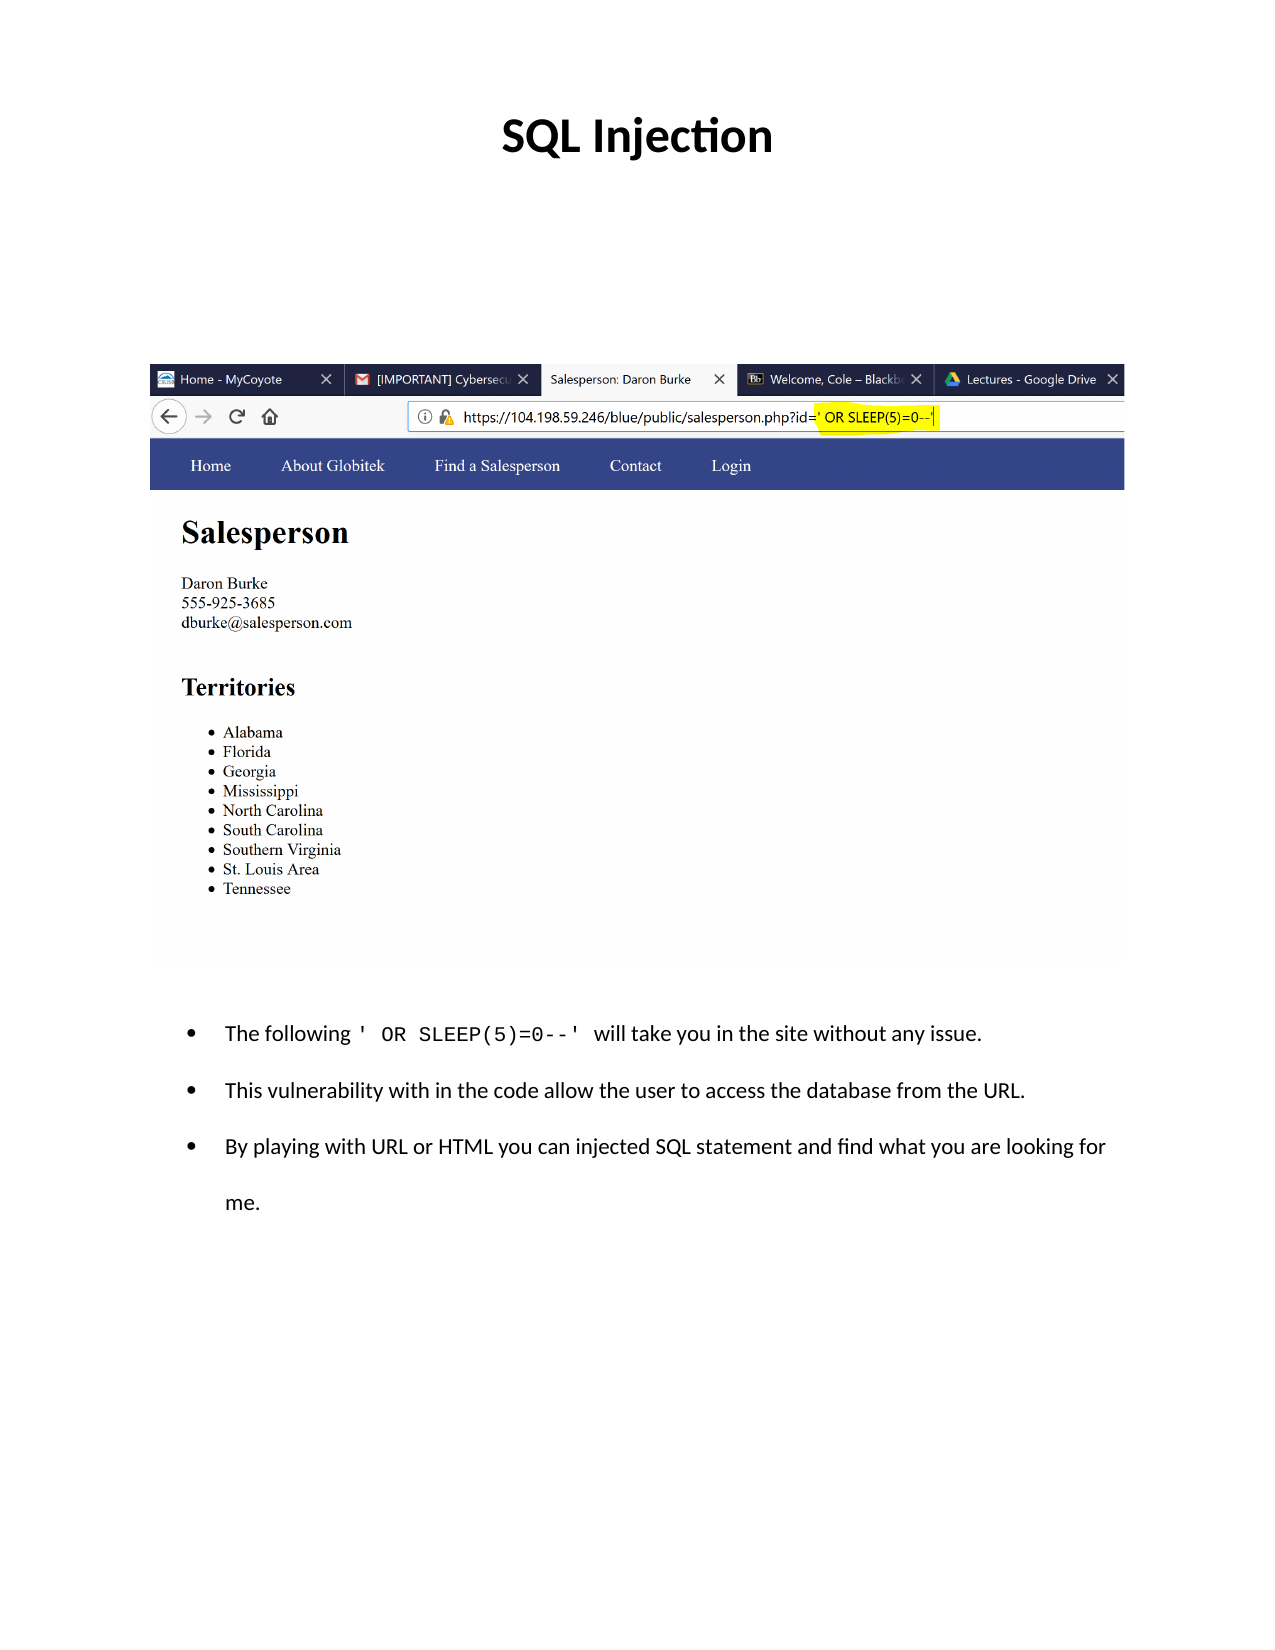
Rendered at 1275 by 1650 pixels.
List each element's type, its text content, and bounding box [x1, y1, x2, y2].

picture [150, 364, 1125, 962]
list By playing with URL or HTML you can injected SQL statement and find what you are looking for me. [187, 1132, 1125, 1216]
list This vulnerability with in the code allow the user to access the database from the URL. [187, 1076, 1125, 1104]
list The following ' OR SLEEP(5)=0--' will take you in the site without any issue. [187, 1019, 1125, 1047]
